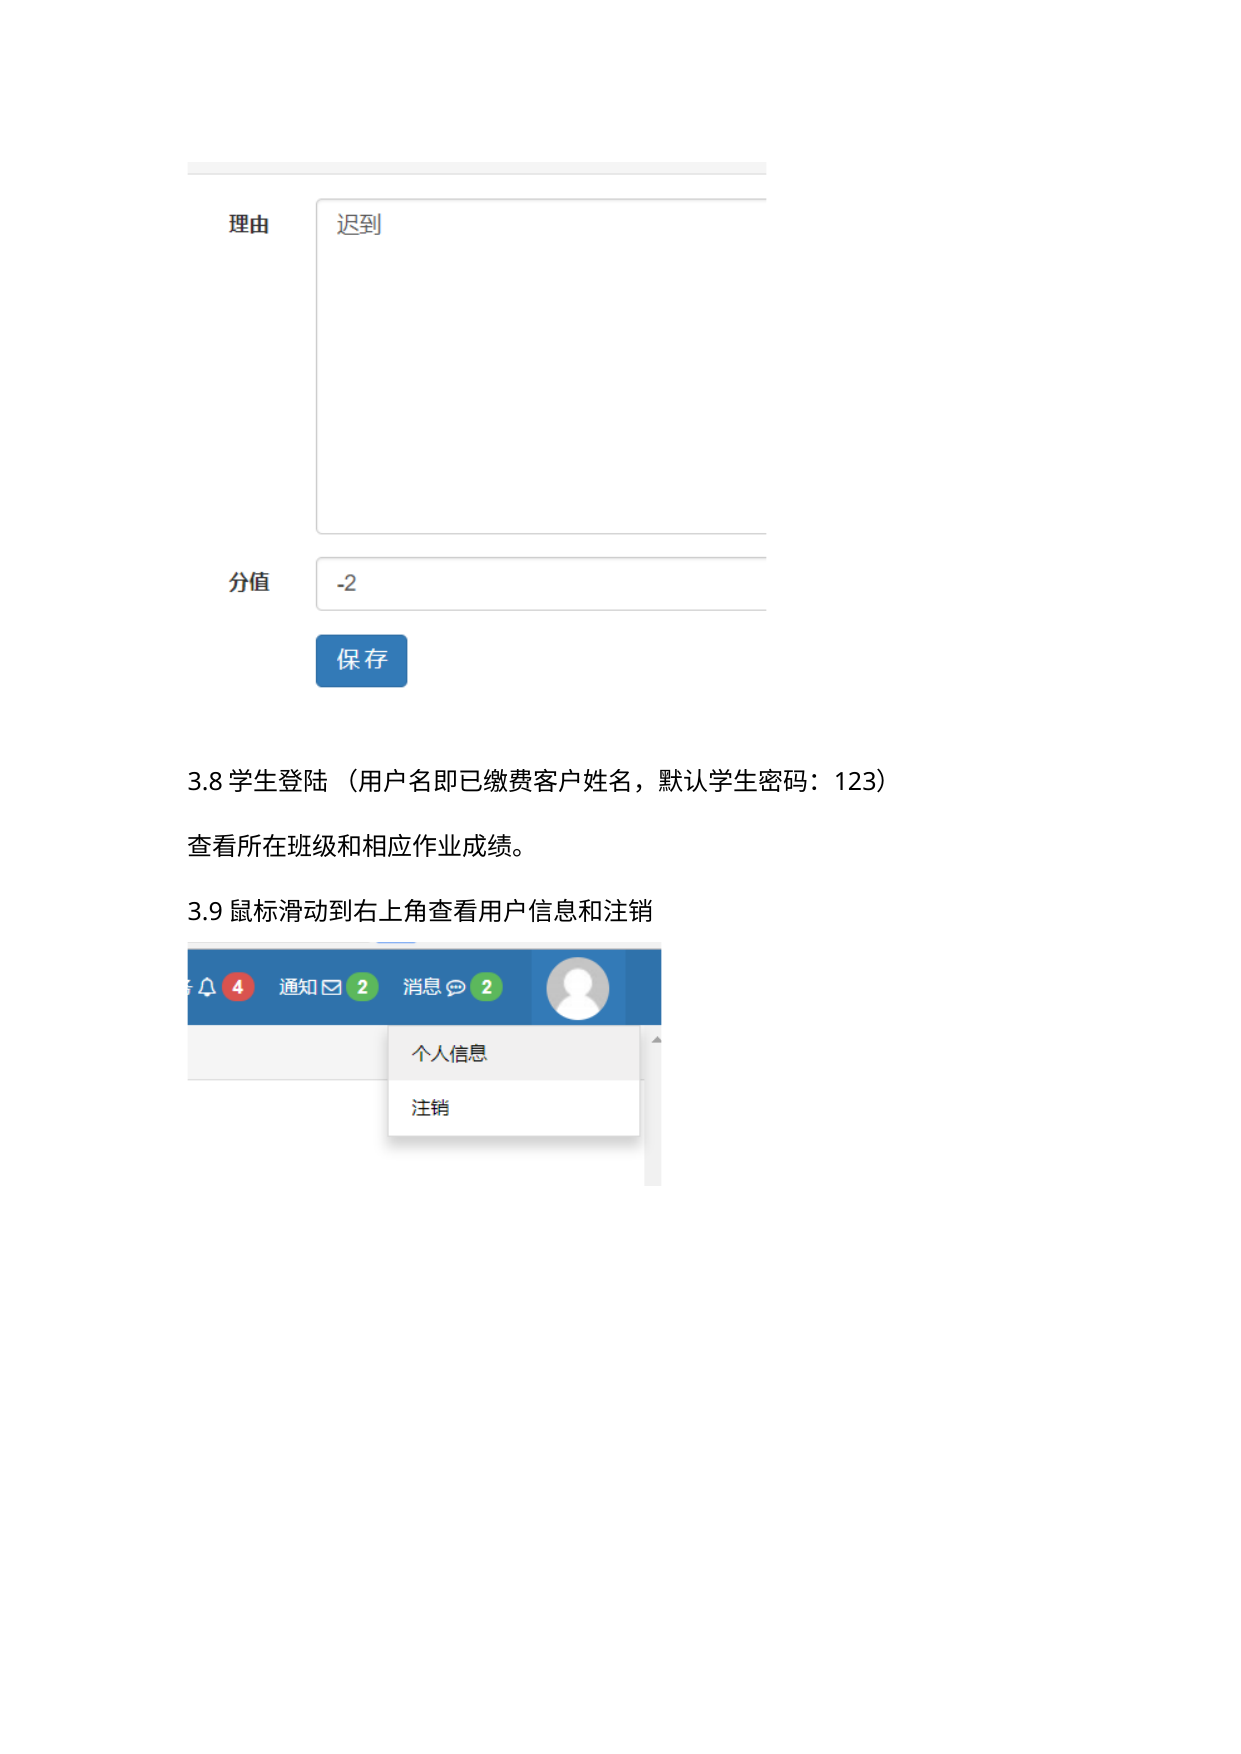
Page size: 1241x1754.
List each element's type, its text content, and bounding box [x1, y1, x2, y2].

picture [187, 162, 767, 725]
text 查看所在班级和相应作业成绩。 [187, 812, 1053, 877]
text 3.9鼠标滑动到右上角查看用户信息和注销 [187, 877, 1053, 942]
picture [187, 942, 662, 1186]
text 3.8学生登陆 （用户名即已缴费客户姓名，默认学生密码：123） [187, 747, 1053, 812]
